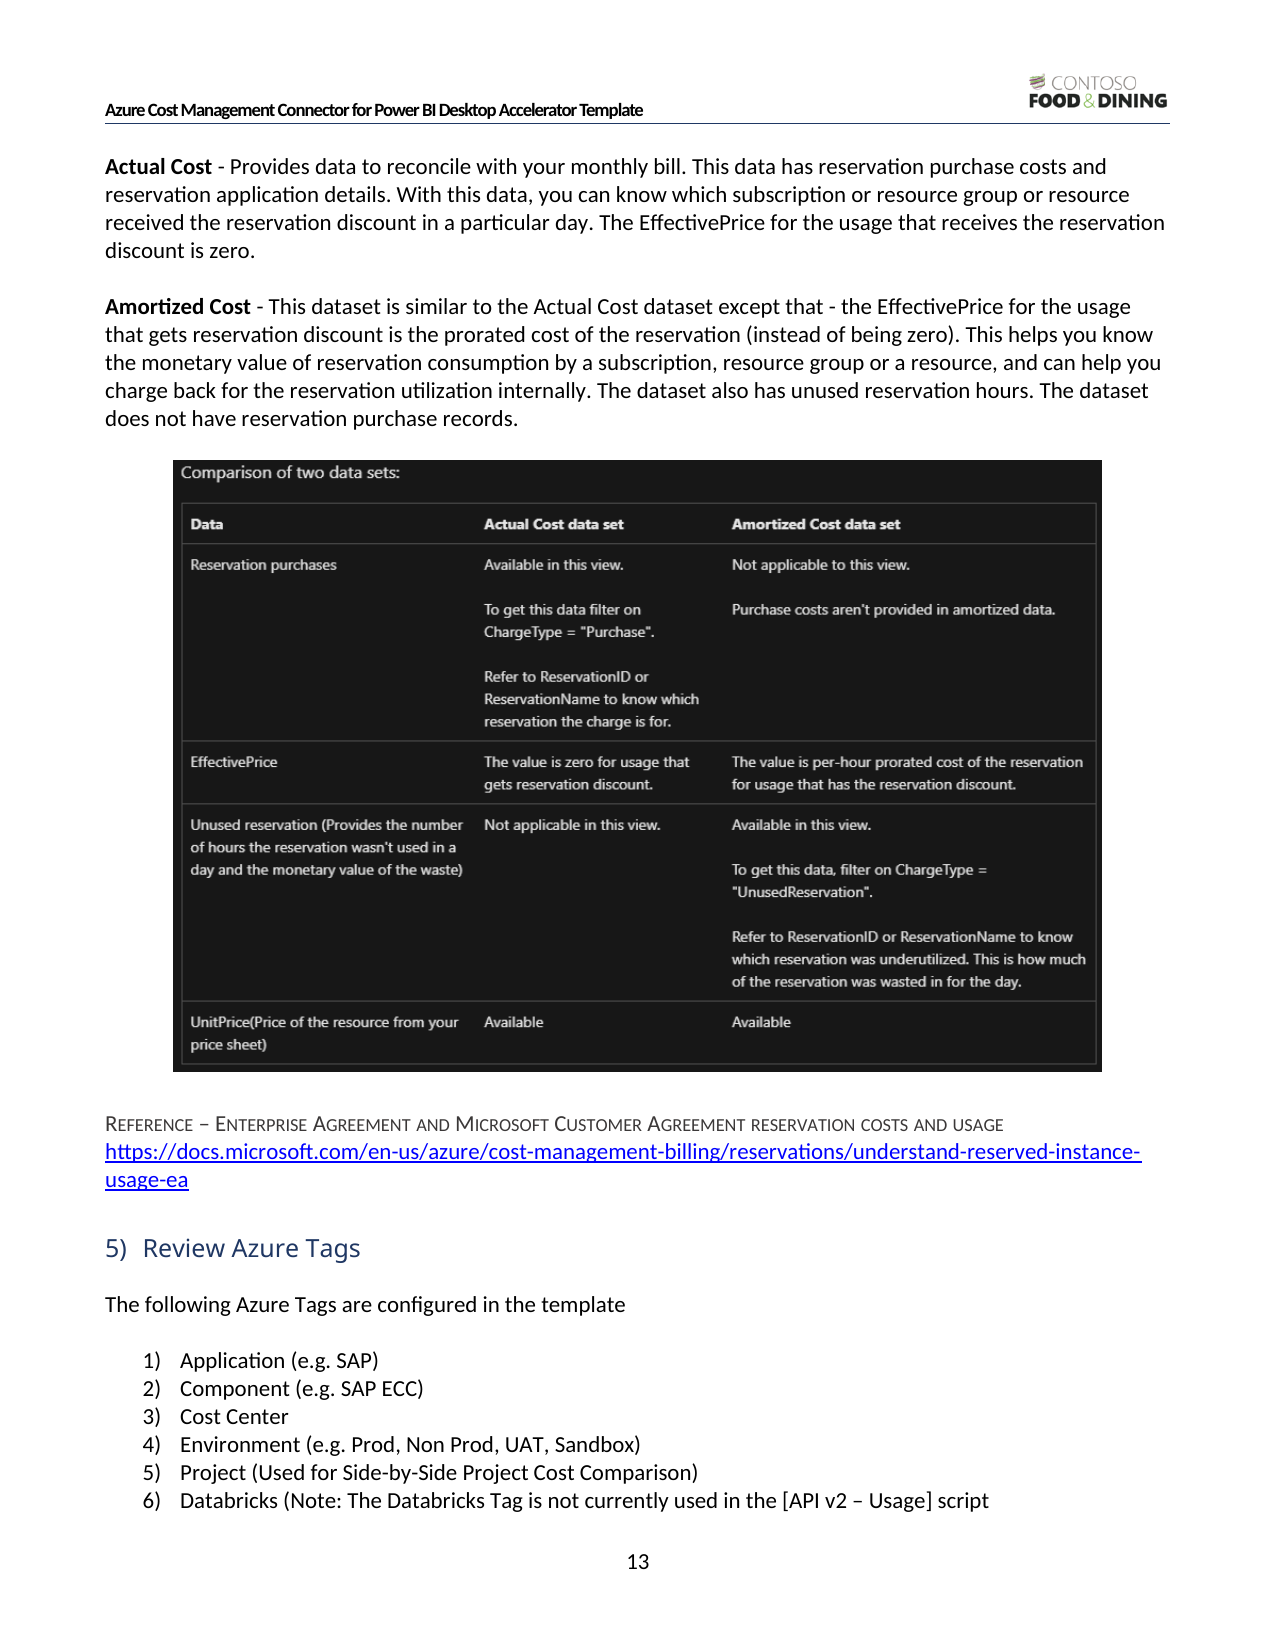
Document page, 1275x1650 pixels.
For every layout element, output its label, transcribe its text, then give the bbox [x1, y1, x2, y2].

list Application (e.g. SAP) [142, 1346, 1170, 1374]
list Component (e.g. SAP ECC) [142, 1374, 1170, 1402]
text https://docs.microsoft.com/en-us/azure/cost-management-billing/reservations/understand-reserved-instance-usage-ea [105, 1137, 1170, 1193]
text Reference – Enterprise Agreement and Microsoft Customer Agreement reservation costs and usage [105, 1109, 1170, 1137]
text The following Azure Tags are configured in the template [105, 1290, 1170, 1318]
text Actual Cost - Provides data to reconcile with your monthly bill. This data has reservation purchase costs and reservation application details. With this data, you can know which subscription or resource group or resource received the reservation discount in a particular day. The EffectivePrice for the usage that receives the reservation discount is zero. [105, 152, 1170, 264]
list Cost Center [142, 1402, 1170, 1430]
subtitle Review Azure Tags [105, 1231, 1170, 1265]
picture [173, 460, 1102, 1072]
picture [1024, 68, 1170, 111]
list Environment (e.g. Prod, Non Prod, UAT, Sandbox) [142, 1430, 1170, 1458]
list Databricks (Note: The Databricks Tag is not currently used in the [API v2 – Usage] script [142, 1486, 1170, 1514]
list Project (Used for Side-by-Side Project Cost Comparison) [142, 1458, 1170, 1486]
text Amortized Cost - This dataset is similar to the Actual Cost dataset except that - the EffectivePrice for the usage that gets reservation discount is the prorated cost of the reservation (instead of being zero). This helps you know the monetary value of reservation consumption by a subscription, resource group or a resource, and can help you charge back for the reservation utilization internally. The dataset also has unused reservation hours. The dataset does not have reservation purchase records. [105, 292, 1170, 432]
